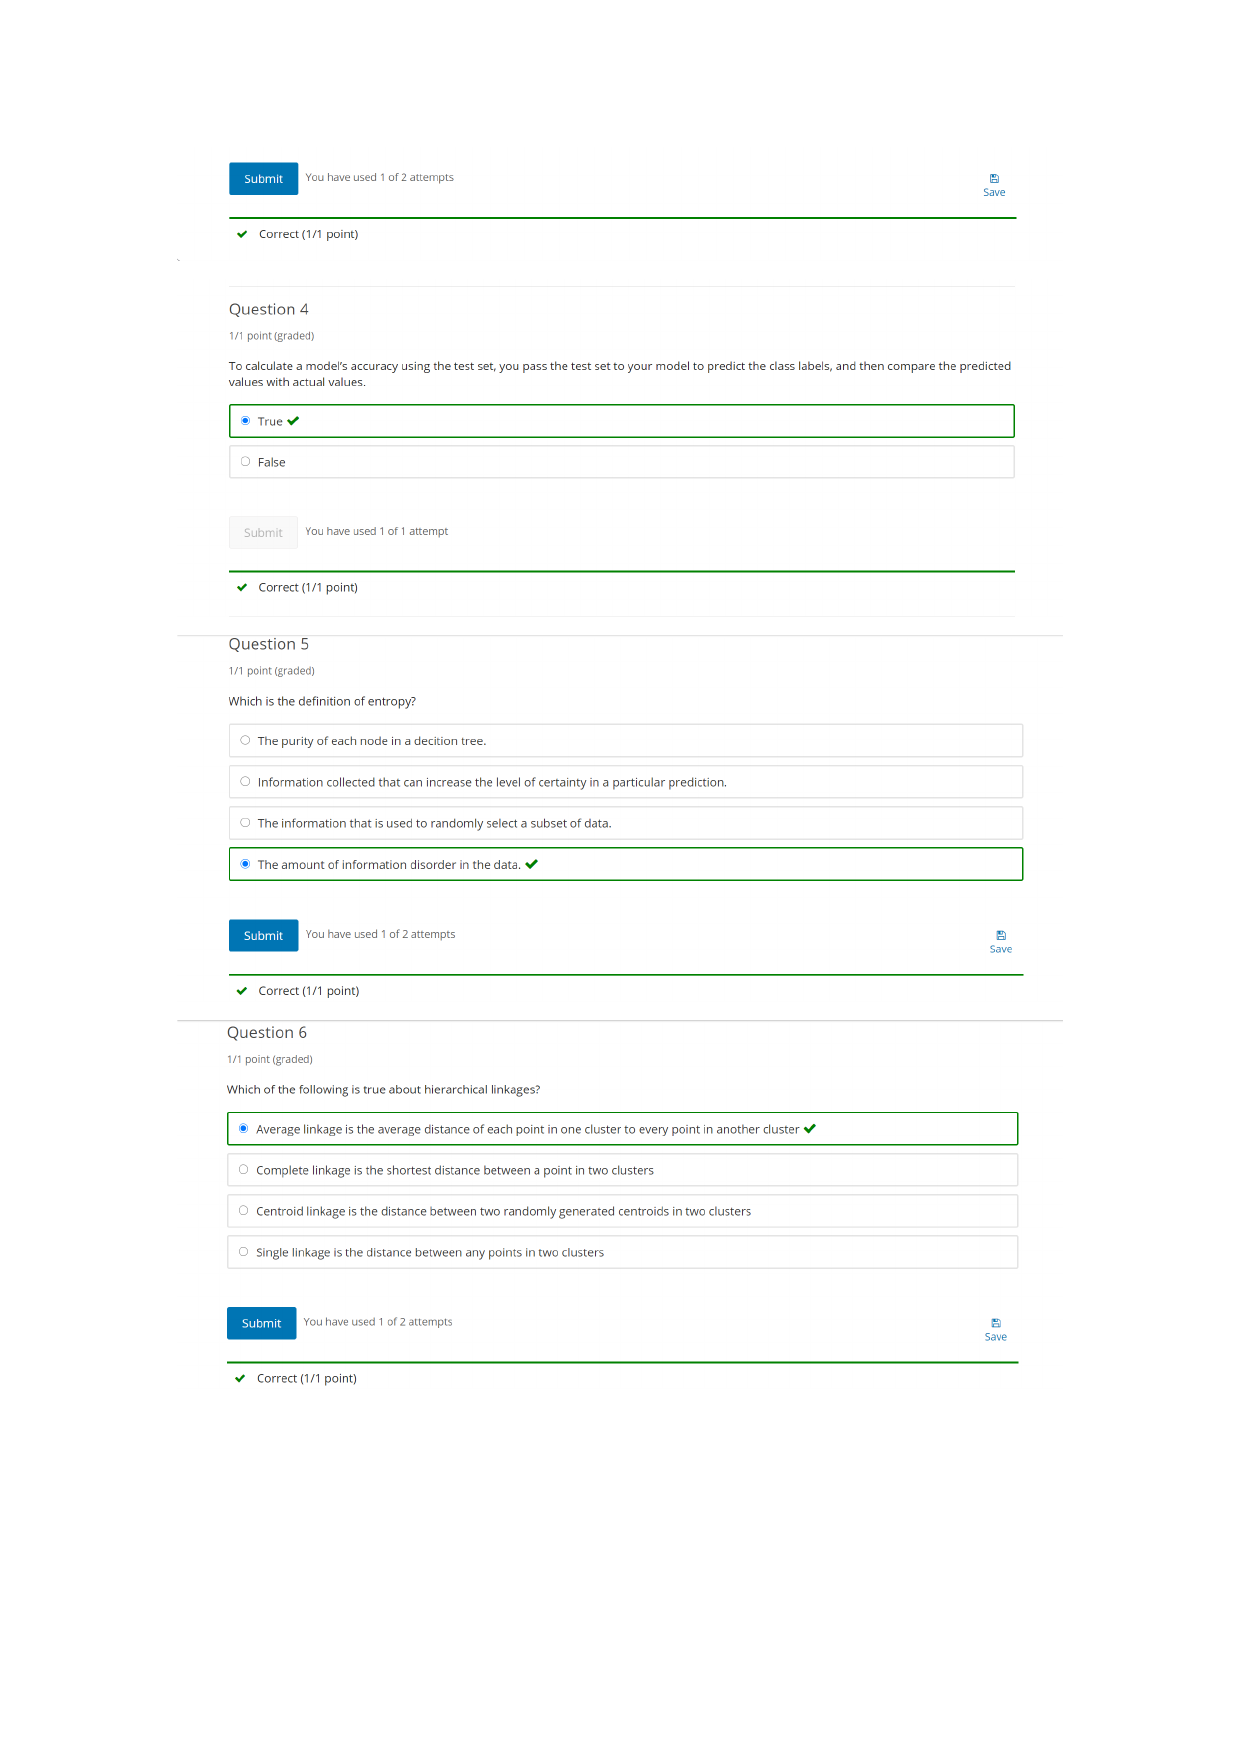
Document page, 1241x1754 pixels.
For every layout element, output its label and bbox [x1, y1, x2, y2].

picture [177, 1020, 1063, 1389]
picture [177, 279, 1063, 617]
picture [177, 147, 1063, 261]
picture [177, 635, 1063, 1002]
